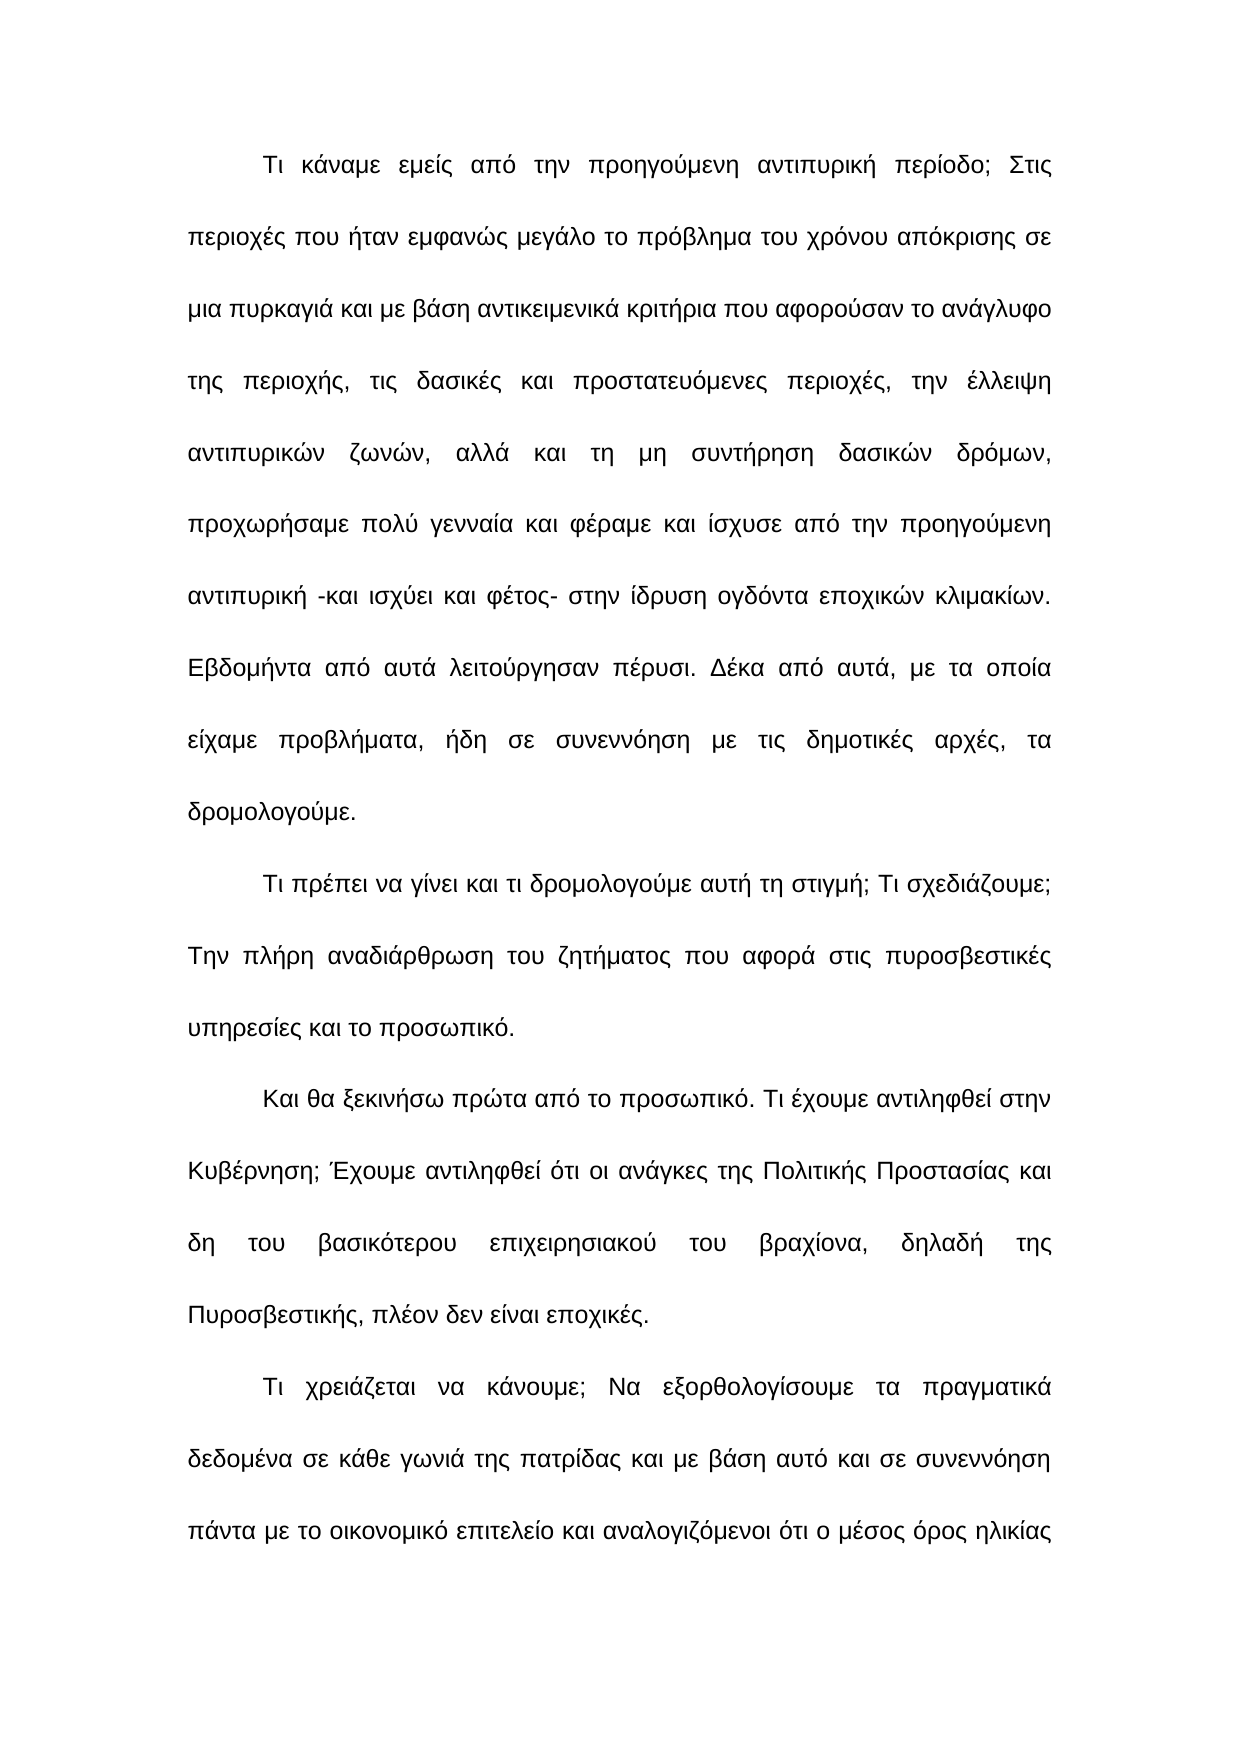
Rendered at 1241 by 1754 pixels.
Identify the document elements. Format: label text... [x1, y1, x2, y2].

text Τι πρέπει να γίνει και τι δρομολογούμε αυτή τη στιγμή; Τι σχεδιάζουμε; Την πλήρη αναδιάρθρωση του ζητήματος που αφορά στις πυροσβεστικές υπηρεσίες και το προσωπικό. [187, 869, 1053, 1041]
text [187, 1372, 1053, 1544]
text Τι κάναμε εμείς από την προηγούμενη αντιπυρική περίοδο; Στις περιοχές που ήταν εμφανώς μεγάλο το πρόβλημα του χρόνου απόκρισης σε μια πυρκαγιά και με βάση αντικειμενικά κριτήρια που αφορούσαν το ανάγλυφο της περιοχής, τις δασικές και προστατευόμενες περιοχές, την έλλειψη αντιπυρικών ζωνών, αλλά και τη μη συντήρηση δασικών δρόμων, προχωρήσαμε πολύ γενναία και φέραμε και ίσχυσε από την προηγούμενη αντιπυρική -και ισχύει και φέτος- στην ίδρυση ογδόντα εποχικών κλιμακίων. Εβδομήντα από αυτά λειτούργησαν πέρυσι. Δέκα από αυτά, με τα οποία είχαμε προβλήματα, ήδη σε συνεννόηση με τις δημοτικές αρχές, τα δρομολογούμε. [187, 150, 1053, 826]
text Και θα ξεκινήσω πρώτα από το προσωπικό. Τι έχουμε αντιληφθεί στην Κυβέρνηση; Έχουμε αντιληφθεί ότι οι ανάγκες της Πολιτικής Προστασίας και δη του βασικότερου επιχειρησιακού του βραχίονα, δηλαδή της Πυροσβεστικής, πλέον δεν είναι εποχικές. [187, 1084, 1053, 1329]
